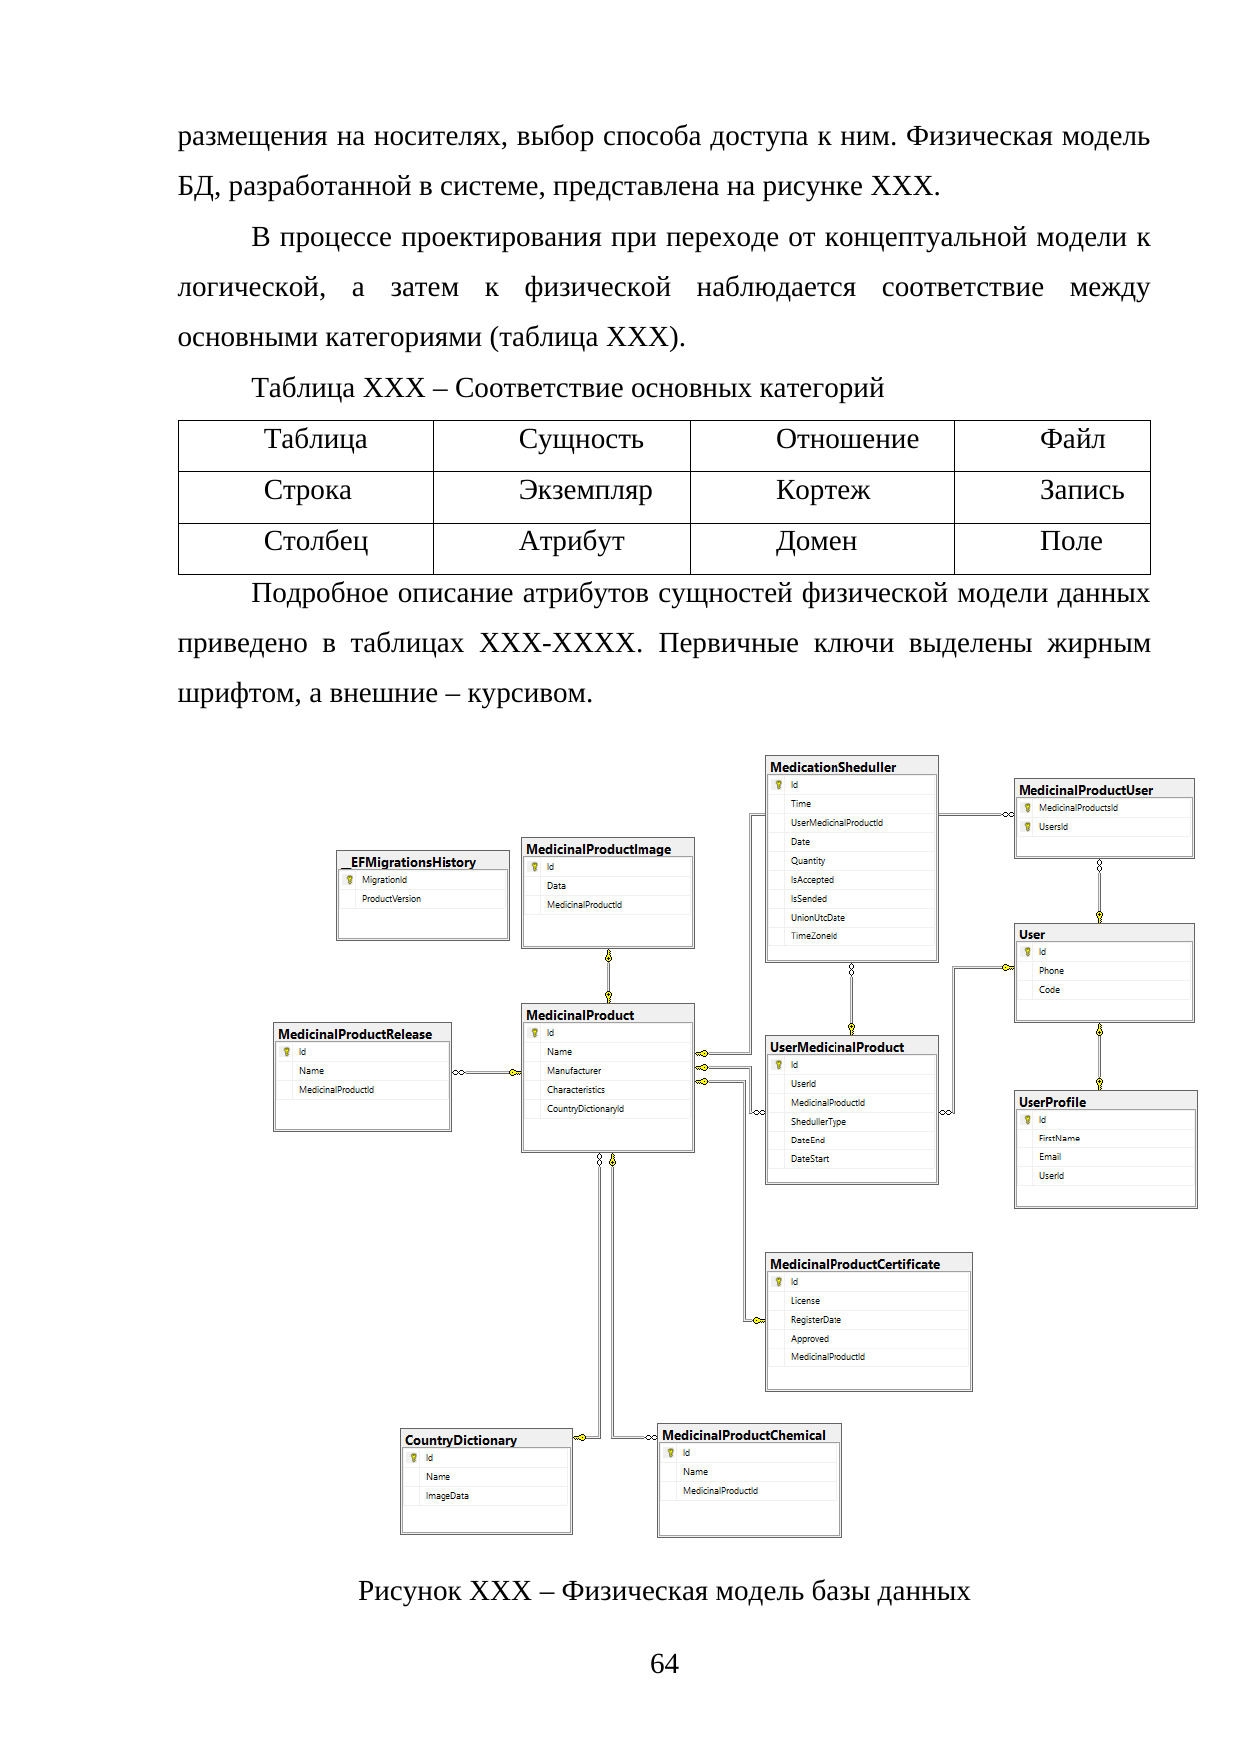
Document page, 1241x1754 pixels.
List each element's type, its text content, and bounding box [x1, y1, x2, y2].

table_header Файл [955, 421, 1150, 471]
table_cell Домен [691, 524, 954, 574]
picture [251, 725, 1226, 1556]
table_cell Столбец [179, 524, 433, 574]
table_cell Экземпляр [434, 472, 690, 522]
table_cell Запись [955, 472, 1150, 522]
table_header Сущность [434, 421, 690, 471]
table_cell Строка [179, 472, 433, 522]
table_header Таблица [179, 421, 433, 471]
text Таблица ХХХ – Соответствие основных категорий [251, 370, 1152, 403]
table_cell Поле [955, 524, 1150, 574]
text В процессе проектирования при переходе от концептуальной модели к логической, а затем к физической наблюдается соответствие между основными категориями (таблица ХХХ). [177, 219, 1152, 353]
text Подробное описание атрибутов сущностей физической модели данных приведено в таблицах ХХХ-ХХХХ. Первичные ключи выделены жирным шрифтом, а внешние – курсивом. [177, 575, 1152, 709]
table_cell Атрибут [434, 524, 690, 574]
text Рисунок XXX – Физическая модель базы данных [177, 1573, 1152, 1606]
table_cell Кортеж [691, 472, 954, 522]
table_header Отношение [691, 421, 954, 471]
